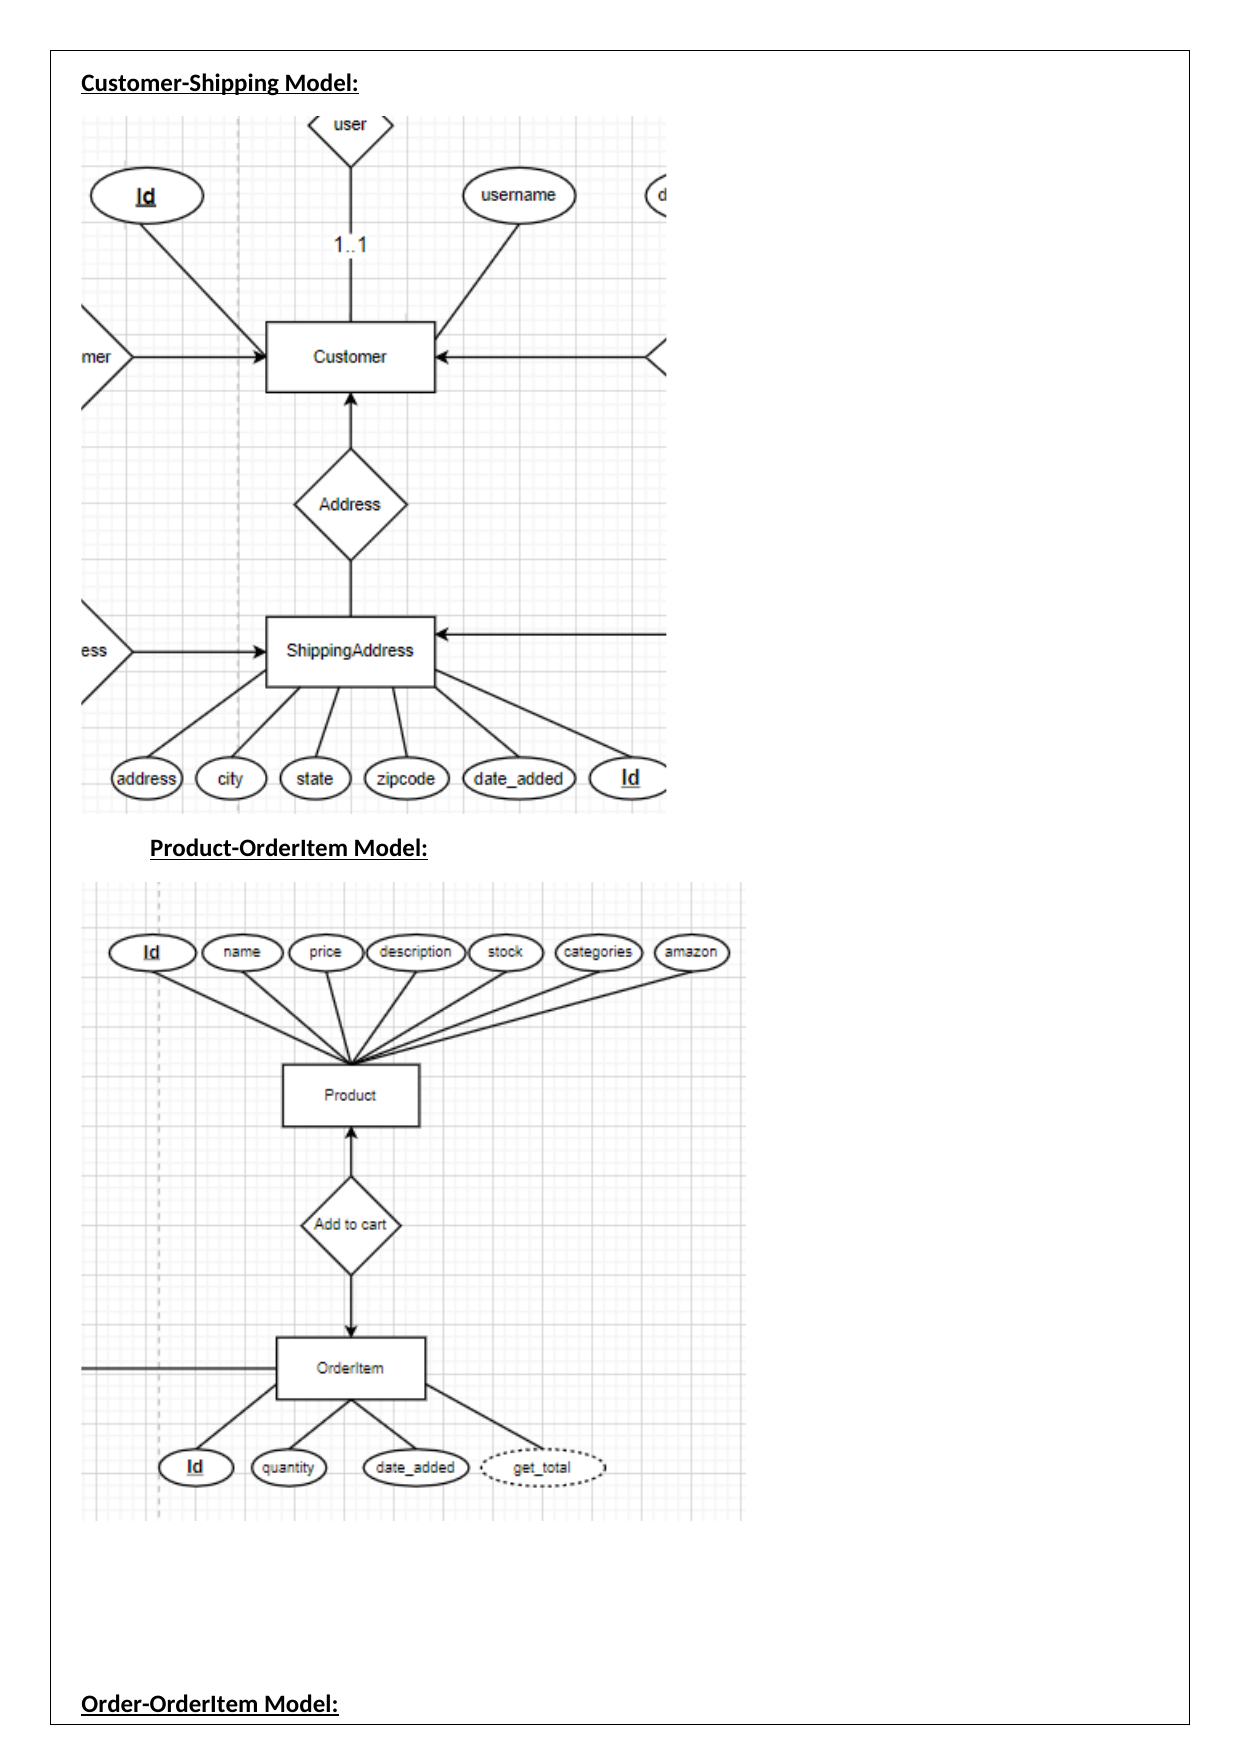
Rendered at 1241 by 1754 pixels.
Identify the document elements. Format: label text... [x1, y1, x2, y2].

picture [81, 882, 747, 1521]
text Product-OrderItem Model: [150, 832, 1136, 863]
picture [81, 116, 667, 814]
text Order-OrderItem Model: [81, 1688, 1136, 1719]
text Customer-Shipping Model: [81, 67, 1136, 97]
